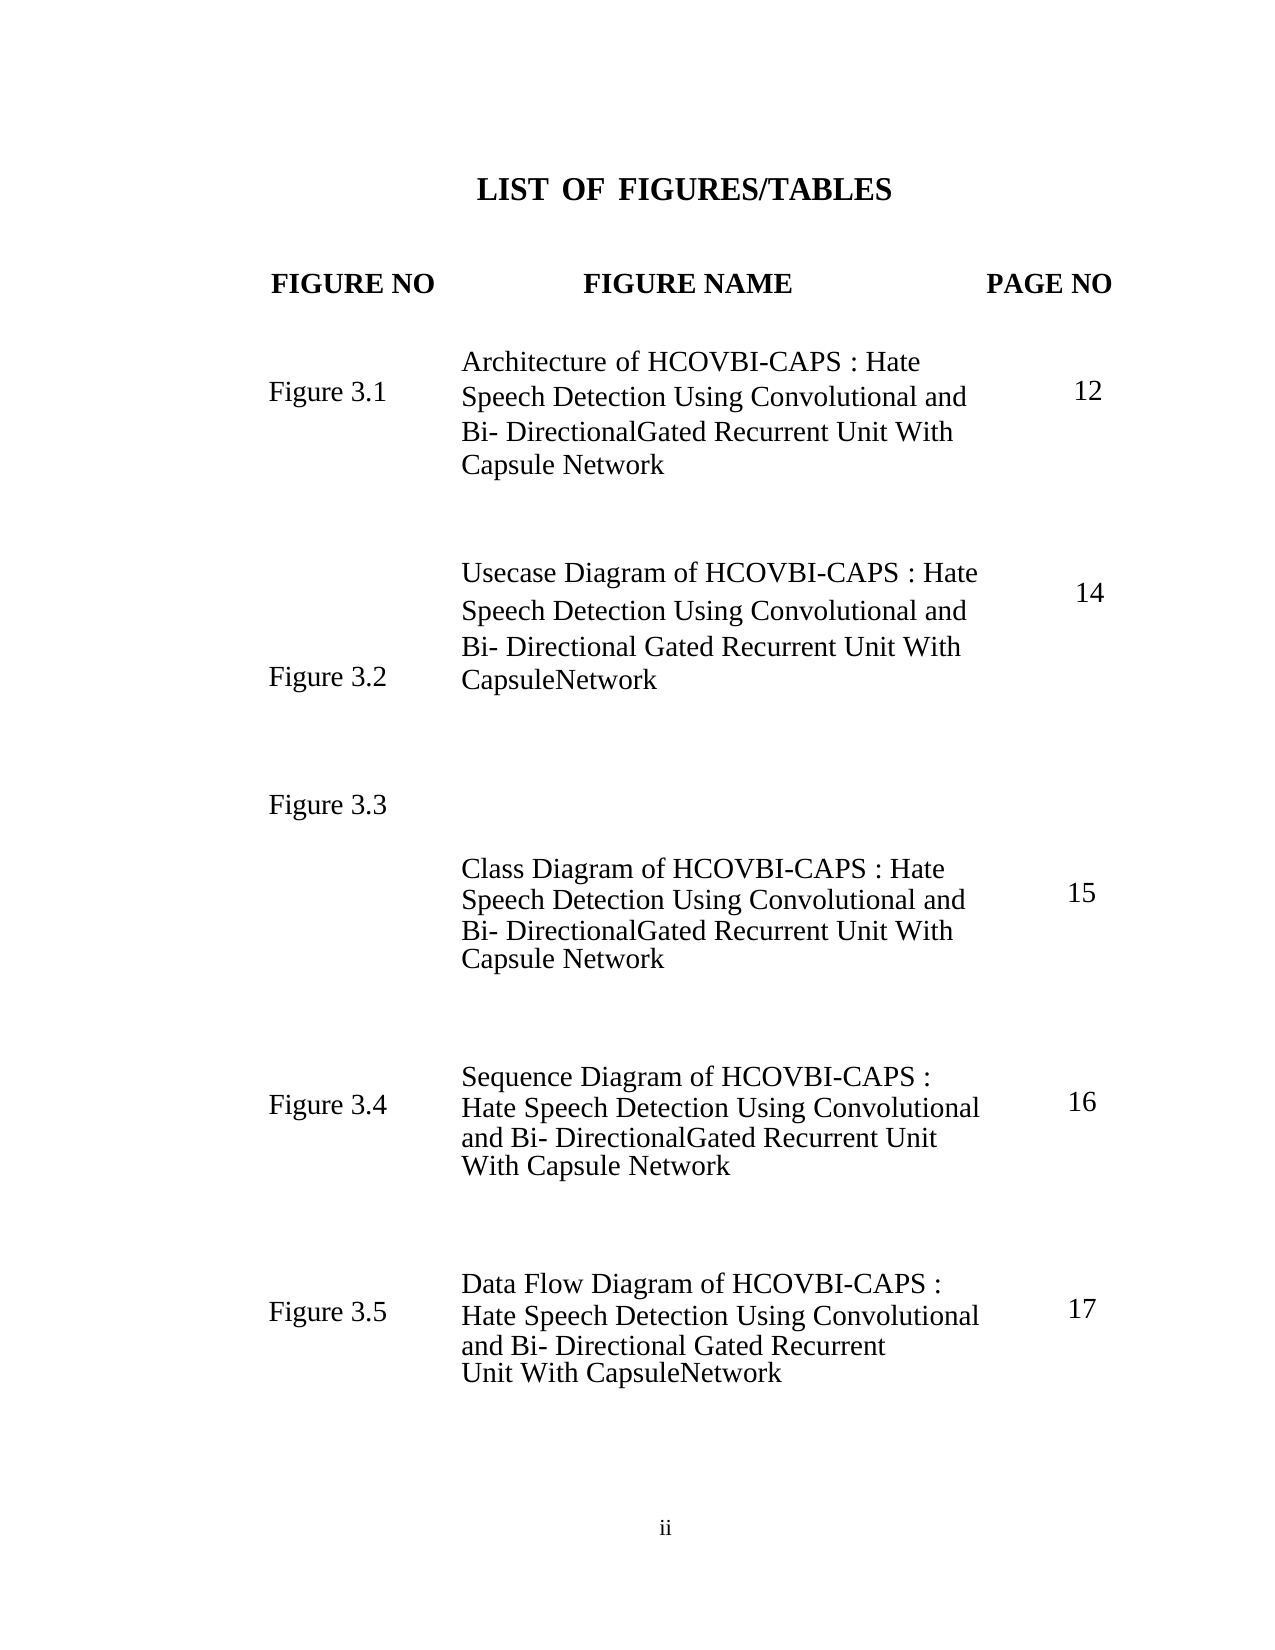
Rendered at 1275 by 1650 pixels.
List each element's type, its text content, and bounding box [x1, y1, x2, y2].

text Usecase Diagram of HCOVBI-CAPS : Hate [461, 562, 1167, 587]
text Figure 3.4 [268, 1087, 387, 1120]
subtitle FIGURE NO FIGURE NAME PAGE NO [271, 266, 1167, 300]
text Sequence Diagram of HCOVBI-CAPS : [461, 1064, 1167, 1092]
text Hate Speech Detection Using Convolutional 17 [461, 1299, 1167, 1331]
text Speech Detection Using Convolutional and 14 [461, 587, 1167, 629]
text Hate Speech Detection Using Convolutional 16 [461, 1092, 1167, 1123]
text Figure 3.1 [268, 374, 387, 407]
text Speech Detection Using Convolutional and 15 [461, 884, 1167, 916]
text Architecture of HCOVBI-CAPS : Hate [461, 347, 1167, 377]
text Class Diagram of HCOVBI-CAPS : Hate [461, 856, 1167, 884]
text Bi- DirectionalGated Recurrent Unit With Capsule Network [461, 414, 956, 481]
text and Bi- DirectionalGated Recurrent Unit With Capsule Network [461, 1125, 939, 1182]
text Bi- Directional Gated Recurrent Unit With CapsuleNetwork [461, 629, 961, 696]
text and Bi- Directional Gated Recurrent Unit With CapsuleNetwork [461, 1334, 944, 1389]
text Data Flow Diagram of HCOVBI-CAPS : [461, 1272, 1167, 1299]
text Figure 3.5 [268, 1294, 387, 1328]
text Bi- DirectionalGated Recurrent Unit With Capsule Network [461, 918, 956, 974]
text Figure 3.3 [268, 787, 387, 821]
text Speech Detection Using Convolutional and 12 [461, 377, 1167, 414]
